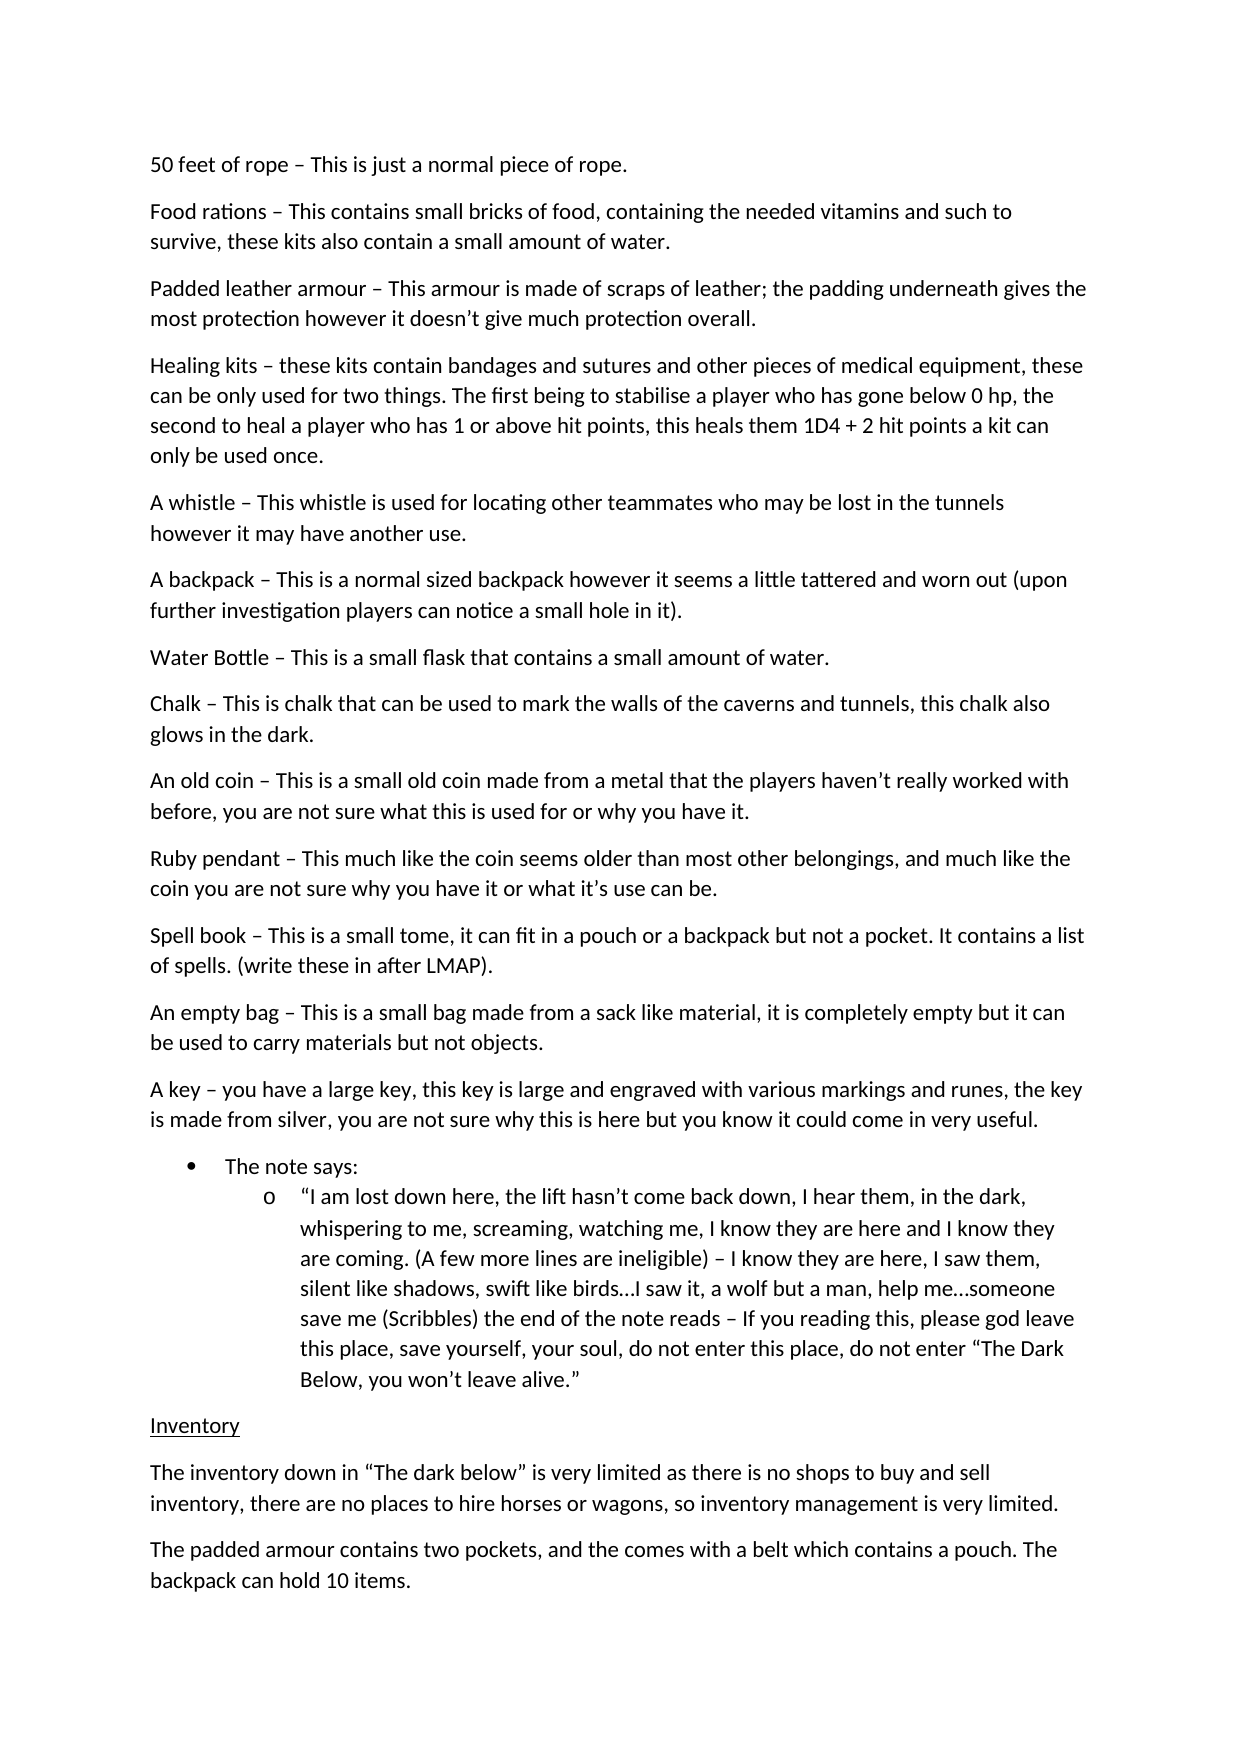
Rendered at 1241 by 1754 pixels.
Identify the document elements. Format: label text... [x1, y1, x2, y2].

text The padded armour contains two pockets, and the comes with a belt which contains a pouch. The backpack can hold 10 items. [150, 1536, 1090, 1594]
text Ruby pendant – This much like the coin seems older than most other belongings, and much like the coin you are not sure why you have it or what it’s use can be. [150, 844, 1090, 902]
text A whistle – This whistle is used for locating other teammates who may be lost in the tunnels however it may have another use. [150, 488, 1090, 547]
text A backpack – This is a normal sized backpack however it seems a little tattered and worn out (upon further investigation players can notice a small hole in it). [150, 566, 1090, 624]
text Food rations – This contains small bricks of food, containing the needed vitamins and such to survive, these kits also contain a small amount of water. [150, 197, 1090, 255]
text Chalk – This is chalk that can be used to mark the walls of the caverns and tunnels, this chalk also glows in the dark. [150, 689, 1090, 748]
text Healing kits – these kits contain bandages and sutures and other pieces of medical equipment, these can be only used for two things. The first being to stabilise a player who has gone below 0 hp, the second to heal a player who has 1 or above hit points, this heals them 1D4 + 2 hit points a kit can only be used once. [150, 351, 1090, 470]
text Water Bottle – This is a small flask that contains a small amount of water. [150, 643, 1090, 671]
text Inventory [150, 1412, 1090, 1439]
list “I am lost down here, the lift hasn’t come back down, I hear them, in the dark, whispering to me, screaming, watching me, I know they are here and I know they are coming. (A few more lines are ineligible) – I know they are here, I saw them, silent like shadows, swift like birds…I saw it, a wolf but a man, help me…someone save me (Scribbles) the end of the note reads – If you reading this, please god leave this place, save yourself, your soul, do not enter this place, do not enter “The Dark Below, you won’t leave alive.” [262, 1182, 1090, 1393]
text The inventory down in “The dark below” is very limited as there is no shops to buy and sell inventory, there are no places to hire horses or wagons, so inventory management is very limited. [150, 1458, 1090, 1517]
text Spell book – This is a small tome, it can fit in a pouch or a backpack but not a pocket. It contains a list of spells. (write these in after LMAP). [150, 921, 1090, 979]
text An old coin – This is a small old coin made from a metal that the players haven’t really worked with before, you are not sure what this is used for or why you have it. [150, 767, 1090, 825]
text An empty bag – This is a small bag made from a sack like material, it is completely empty but it can be used to carry materials but not objects. [150, 998, 1090, 1056]
text 50 feet of rope – This is just a normal piece of rope. [150, 150, 1090, 178]
text A key – you have a large key, this key is large and engraved with various markings and runes, the key is made from silver, you are not sure why this is here but you know it could come in very useful. [150, 1075, 1090, 1133]
list The note says: [187, 1152, 1090, 1180]
text Padded leather armour – This armour is made of scraps of leather; the padding underneath gives the most protection however it doesn’t give much protection overall. [150, 274, 1090, 332]
